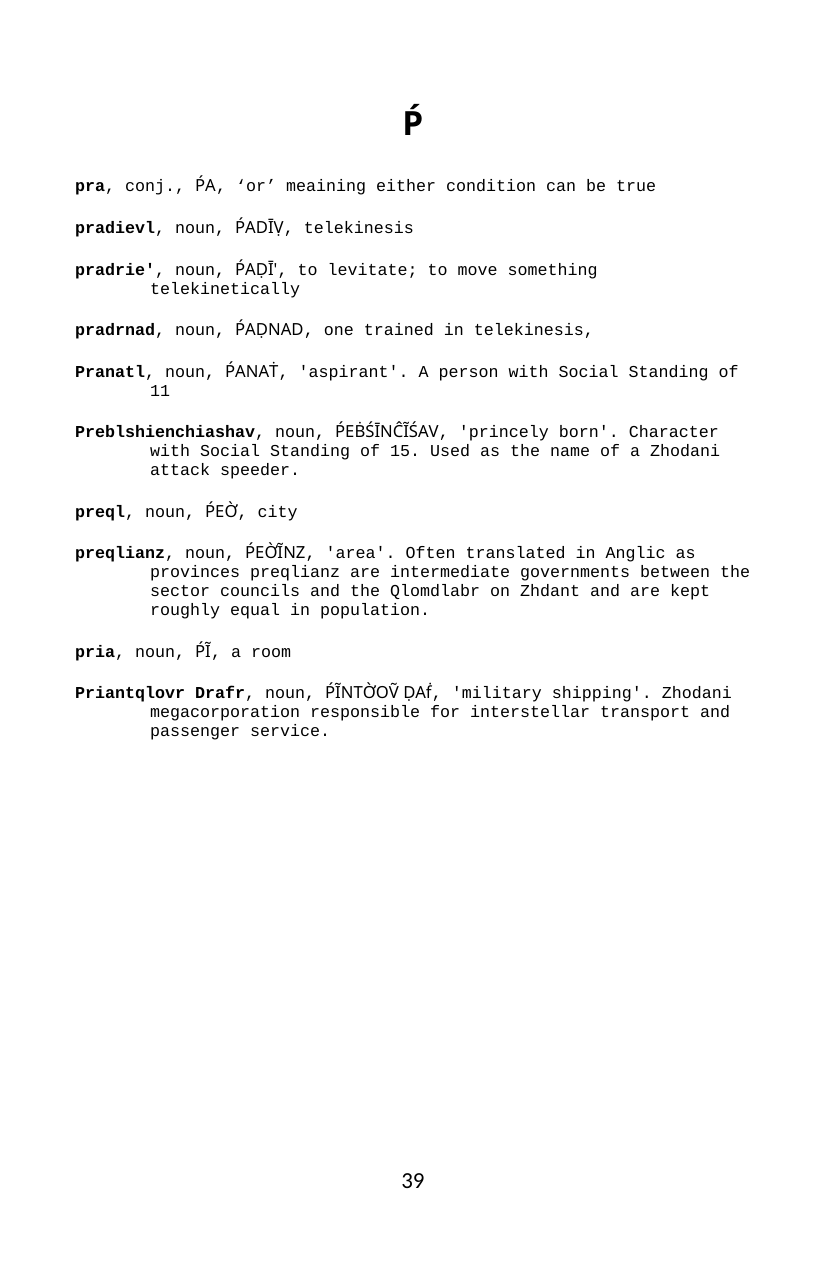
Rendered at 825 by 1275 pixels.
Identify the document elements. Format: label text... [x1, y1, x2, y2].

text preql, noun, ṔEỜ, city [75, 499, 750, 522]
text Priantqlovr Drafr, noun, ṔĨNTỜOṼ ḌAḟ, 'military shipping'. Zhodani megacorporation responsible for interstellar transport and passenger service. [75, 681, 750, 742]
text pradievl, noun, ṔADĪṾ, telekinesis [75, 216, 750, 238]
text pria, noun, ṔĨ, a room [75, 639, 750, 662]
text Pranatl, noun, ṔANAṪ, 'aspirant'. A person with Social Standing of 11 [75, 359, 750, 401]
text pra, conj., ṔA, ‘or’ meaining either condition can be true [75, 174, 750, 197]
text pradrie', noun, ṔAḌĪ', to levitate; to move something telekinetically [75, 257, 750, 299]
text pradrnad, noun, ṔAḌNAD, one trained in telekinesis, [75, 318, 750, 341]
text preqlianz, noun, ṔEỜĨNZ, 'area'. Often translated in Anglic as provinces preqlianz are intermediate governments between the sector councils and the Qlomdlabr on Zhdant and are kept roughly equal in population. [75, 541, 750, 621]
subtitle Ṕ [75, 100, 750, 145]
text Preblshienchiashav, noun, ṔEḂŚĪNĈĨŚAV, 'princely born'. Character with Social Standing of 15. Used as the name of a Zhodani attack speeder. [75, 420, 750, 481]
